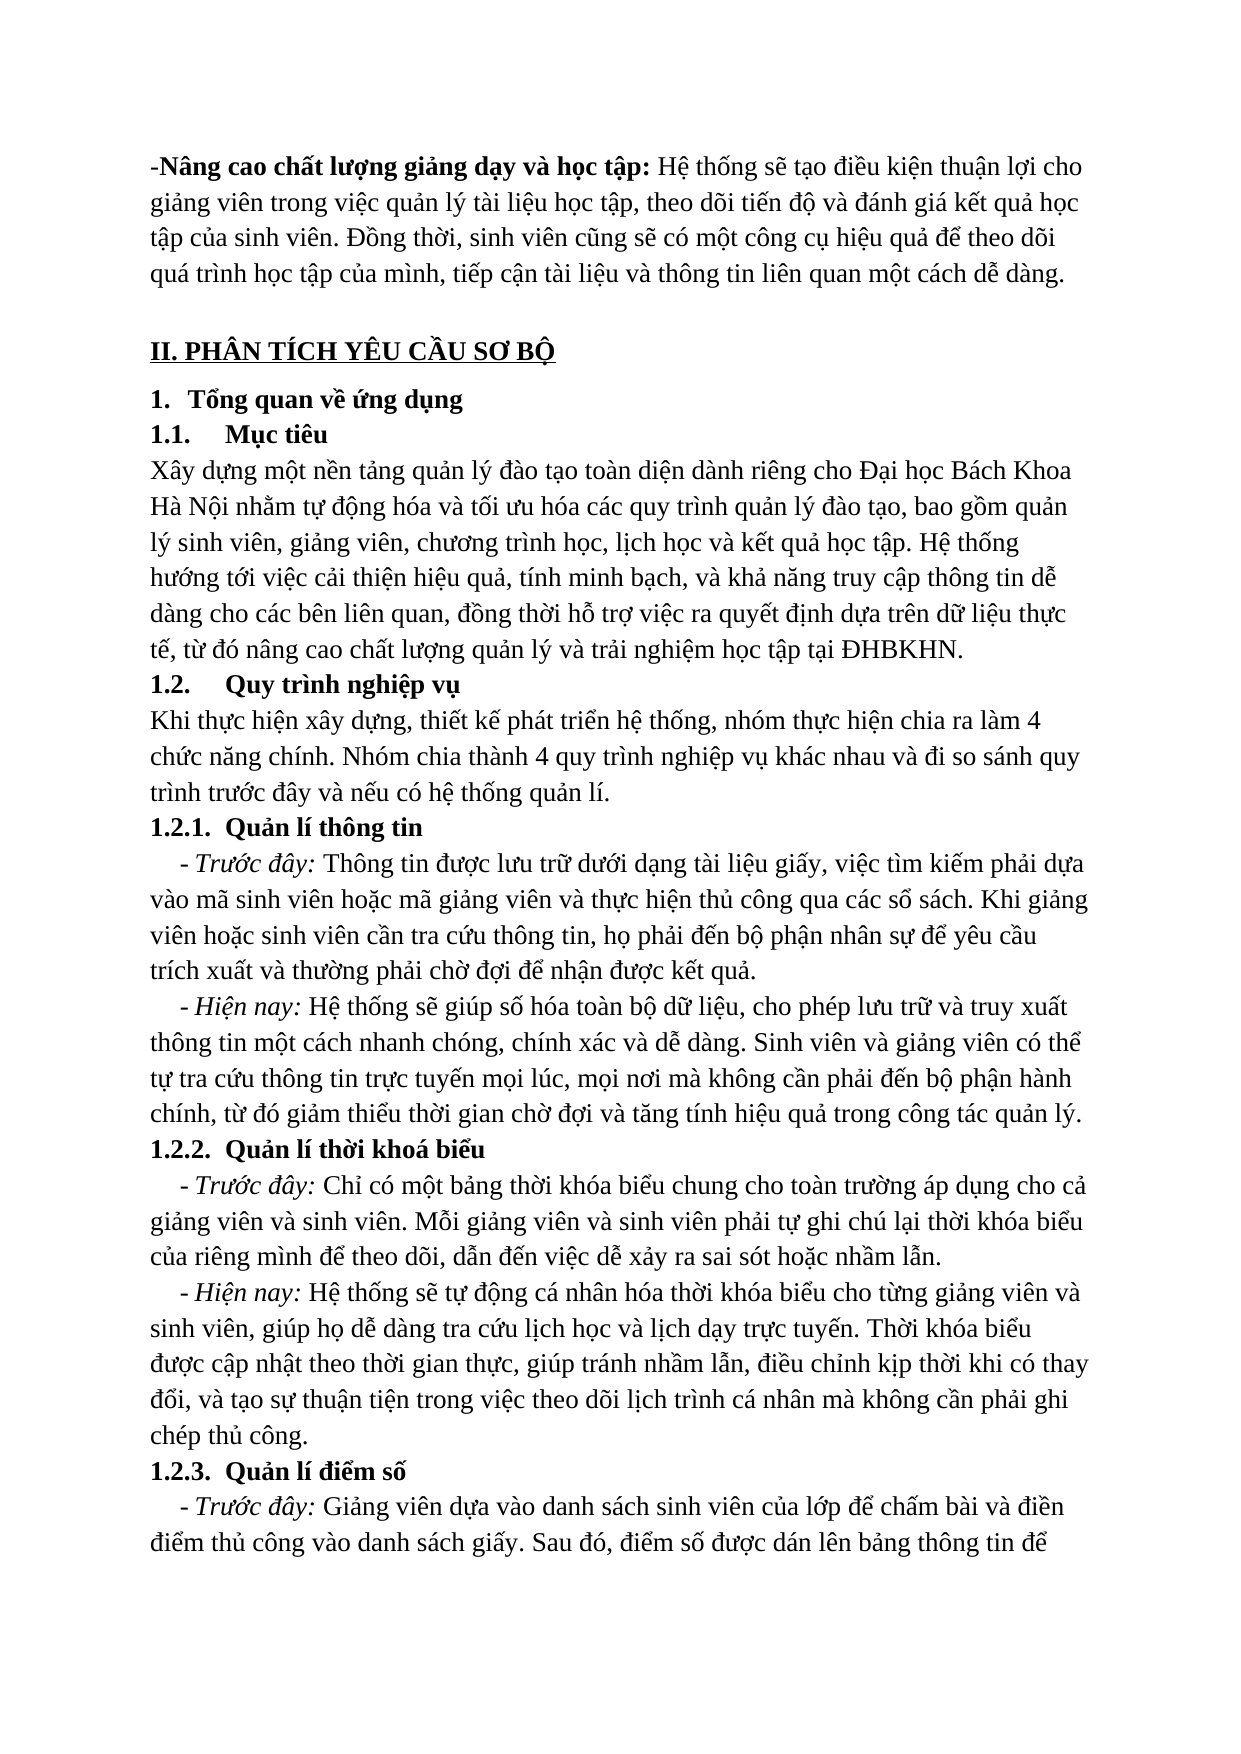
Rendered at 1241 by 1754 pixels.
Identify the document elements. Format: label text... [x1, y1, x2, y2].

list Quy trình nghiệp vụ [150, 669, 1090, 700]
list Quản lí thông tin [150, 812, 1090, 843]
list Trước đây: Thông tin được lưu trữ dưới dạng tài liệu giấy, việc tìm kiếm phải dựa vào mã sinh viên hoặc mã giảng viên và thực hiện thủ công qua các sổ sách. Khi giảng viên hoặc sinh viên cần tra cứu thông tin, họ phải đến bộ phận nhân sự để yêu cầu trích xuất và thường phải chờ đợi để nhận được kết quả. [150, 847, 1090, 986]
list Quản lí thời khoá biểu [150, 1133, 1090, 1164]
text Khi thực hiện xây dựng, thiết kế phát triển hệ thống, nhóm thực hiện chia ra làm 4 chức năng chính. Nhóm chia thành 4 quy trình nghiệp vụ khác nhau và đi so sánh quy trình trước đây và nếu có hệ thống quản lí. [150, 704, 1090, 807]
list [150, 1490, 1090, 1557]
list Trước đây: Chỉ có một bảng thời khóa biểu chung cho toàn trường áp dụng cho cả giảng viên và sinh viên. Mỗi giảng viên và sinh viên phải tự ghi chú lại thời khóa biểu của riêng mình để theo dõi, dẫn đến việc dễ xảy ra sai sót hoặc nhầm lẫn. [150, 1169, 1090, 1271]
text quá trình học tập của mình, tiếp cận tài liệu và thông tin liên quan một cách dễ dàng. [150, 257, 1090, 288]
text -Nâng cao chất lượng giảng dạy và học tập: Hệ thống sẽ tạo điều kiện thuận lợi cho giảng viên trong việc quản lý tài liệu học tập, theo dõi tiến độ và đánh giá kết quả học [150, 150, 1090, 217]
list Hiện nay: Hệ thống sẽ giúp số hóa toàn bộ dữ liệu, cho phép lưu trữ và truy xuất thông tin một cách nhanh chóng, chính xác và dễ dàng. Sinh viên và giảng viên có thể tự tra cứu thông tin trực tuyến mọi lúc, mọi nơi mà không cần phải đến bộ phận hành chính, từ đó giảm thiểu thời gian chờ đợi và tăng tính hiệu quả trong công tác quản lý. [150, 990, 1090, 1128]
list Quản lí điểm số [150, 1455, 1090, 1486]
text Xây dựng một nền tảng quản lý đào tạo toàn diện dành riêng cho Đại học Bách Khoa Hà Nội nhằm tự động hóa và tối ưu hóa các quy trình quản lý đào tạo, bao gồm quản lý sinh viên, giảng viên, chương trình học, lịch học và kết quả học tập. Hệ thống hướng tới việc cải thiện hiệu quả, tính minh bạch, và khả năng truy cập thông tin dễ dàng cho các bên liên quan, đồng thời hỗ trợ việc ra quyết định dựa trên dữ liệu thực tế, từ đó nâng cao chất lượng quản lý và trải nghiệm học tập tại ĐHBKHN. [150, 454, 1090, 664]
list Tổng quan về ứng dụng [150, 383, 1090, 414]
list Mục tiêu [150, 418, 1090, 450]
text tập của sinh viên. Đồng thời, sinh viên cũng sẽ có một công cụ hiệu quả để theo dõi [150, 221, 1090, 253]
list Hiện nay: Hệ thống sẽ tự động cá nhân hóa thời khóa biểu cho từng giảng viên và sinh viên, giúp họ dễ dàng tra cứu lịch học và lịch dạy trực tuyến. Thời khóa biểu được cập nhật theo thời gian thực, giúp tránh nhầm lẫn, điều chỉnh kịp thời khi có thay đổi, và tạo sự thuận tiện trong việc theo dõi lịch trình cá nhân mà không cần phải ghi chép thủ công. [150, 1276, 1090, 1450]
subtitle II. PHÂN TÍCH YÊU CẦU SƠ BỘ [150, 334, 1090, 366]
